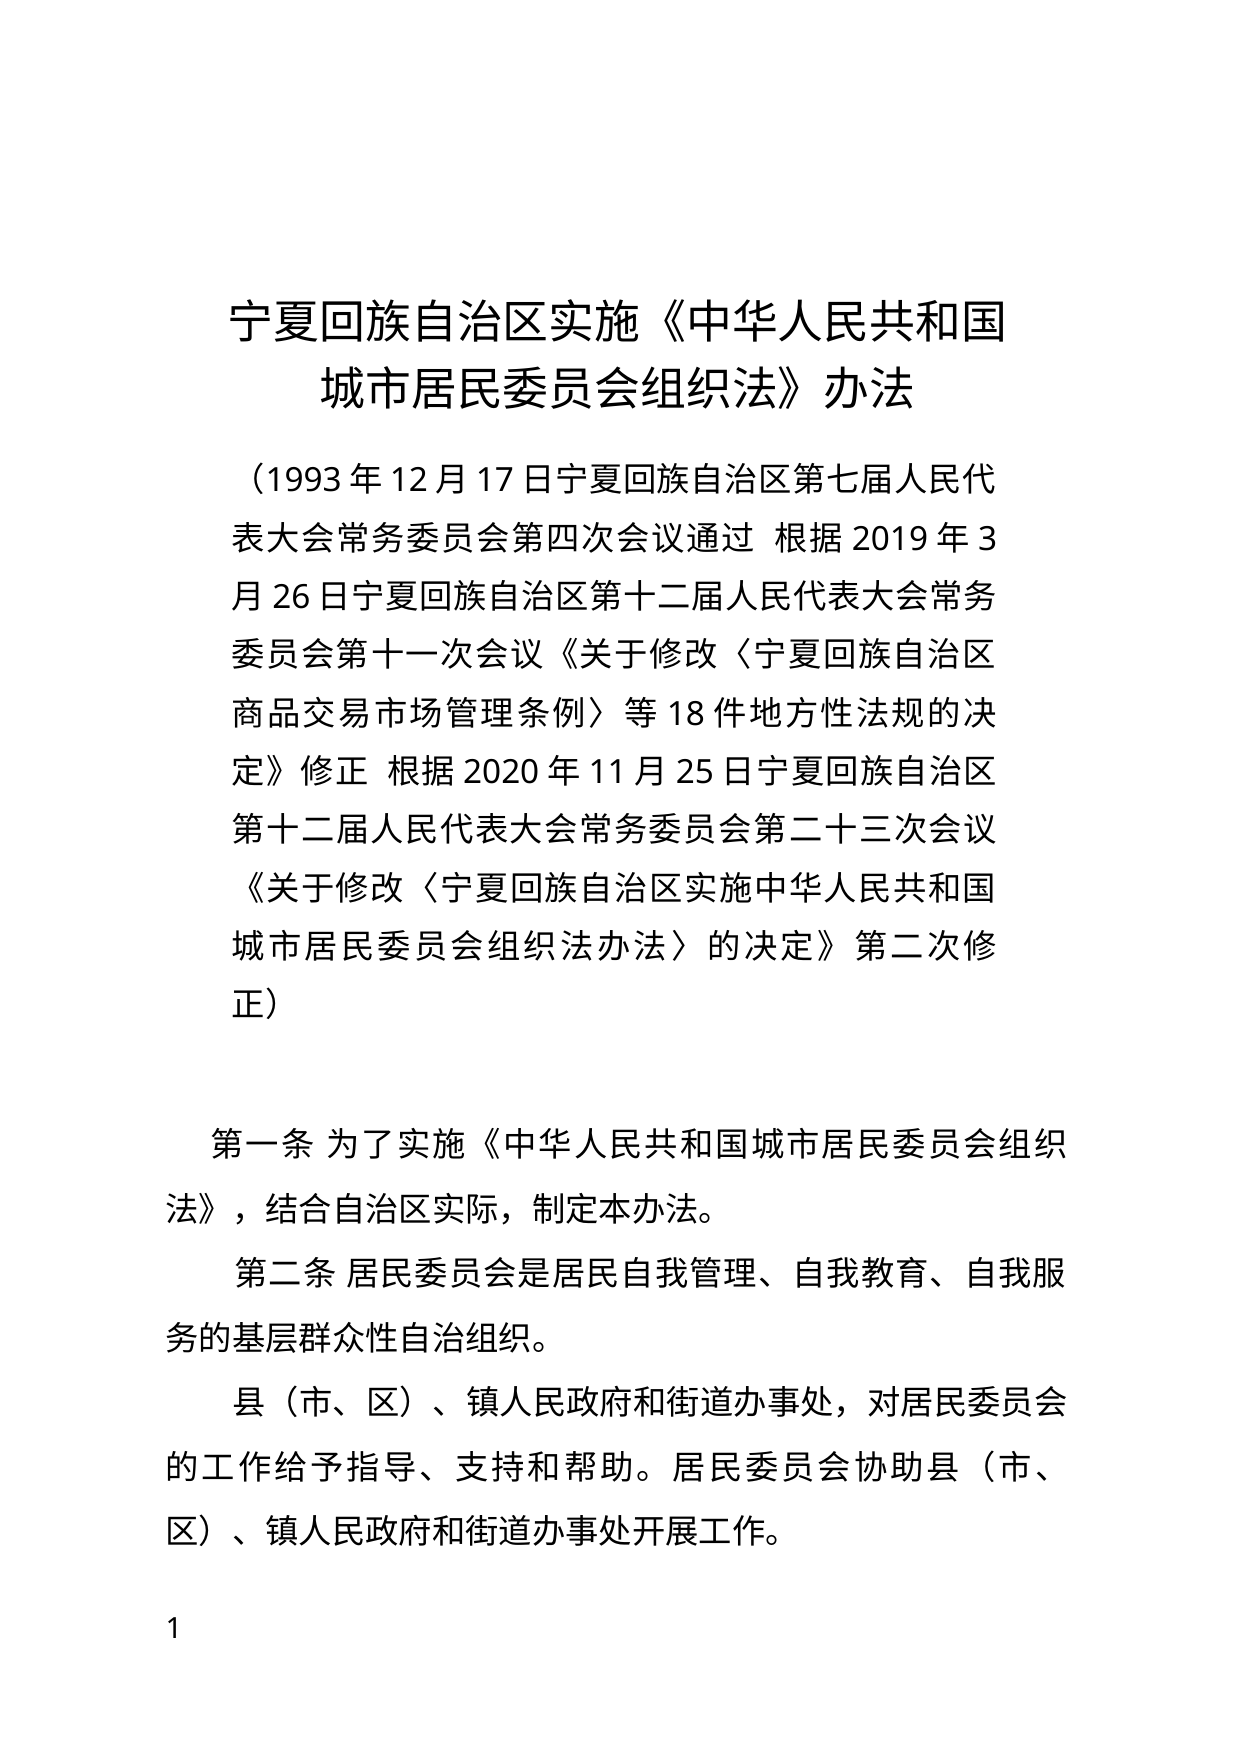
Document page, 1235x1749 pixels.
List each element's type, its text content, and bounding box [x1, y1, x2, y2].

text 宁夏回族自治区实施《中华人民共和国 [165, 286, 1069, 352]
text 第一条 为了实施《中华人民共和国城市居民委员会组织法》，结合自治区实际，制定本办法。 [165, 1101, 1069, 1231]
text （1993年12月17日宁夏回族自治区第七届人民代表大会常务委员会第四次会议通过 根据2019年3月26日宁夏回族自治区第十二届人民代表大会常务委员会第十一次会议《关于修改〈宁夏回族自治区商品交易市场管理条例〉等18件地方性法规的决定》修正 根据2020年11月25日宁夏回族自治区第十二届人民代表大会常务委员会第二十三次会议《关于修改〈宁夏回族自治区实施中华人民共和国城市居民委员会组织法办法〉的决定》第二次修正） [231, 445, 997, 1028]
text 城市居民委员会组织法》办法 [165, 352, 1069, 418]
text 第二条 居民委员会是居民自我管理、自我教育、自我服务的基层群众性自治组织。 [165, 1231, 1069, 1360]
text 县（市、区）、镇人民政府和街道办事处，对居民委员会的工作给予指导、支持和帮助。居民委员会协助县（市、区）、镇人民政府和街道办事处开展工作。 [165, 1360, 1069, 1553]
